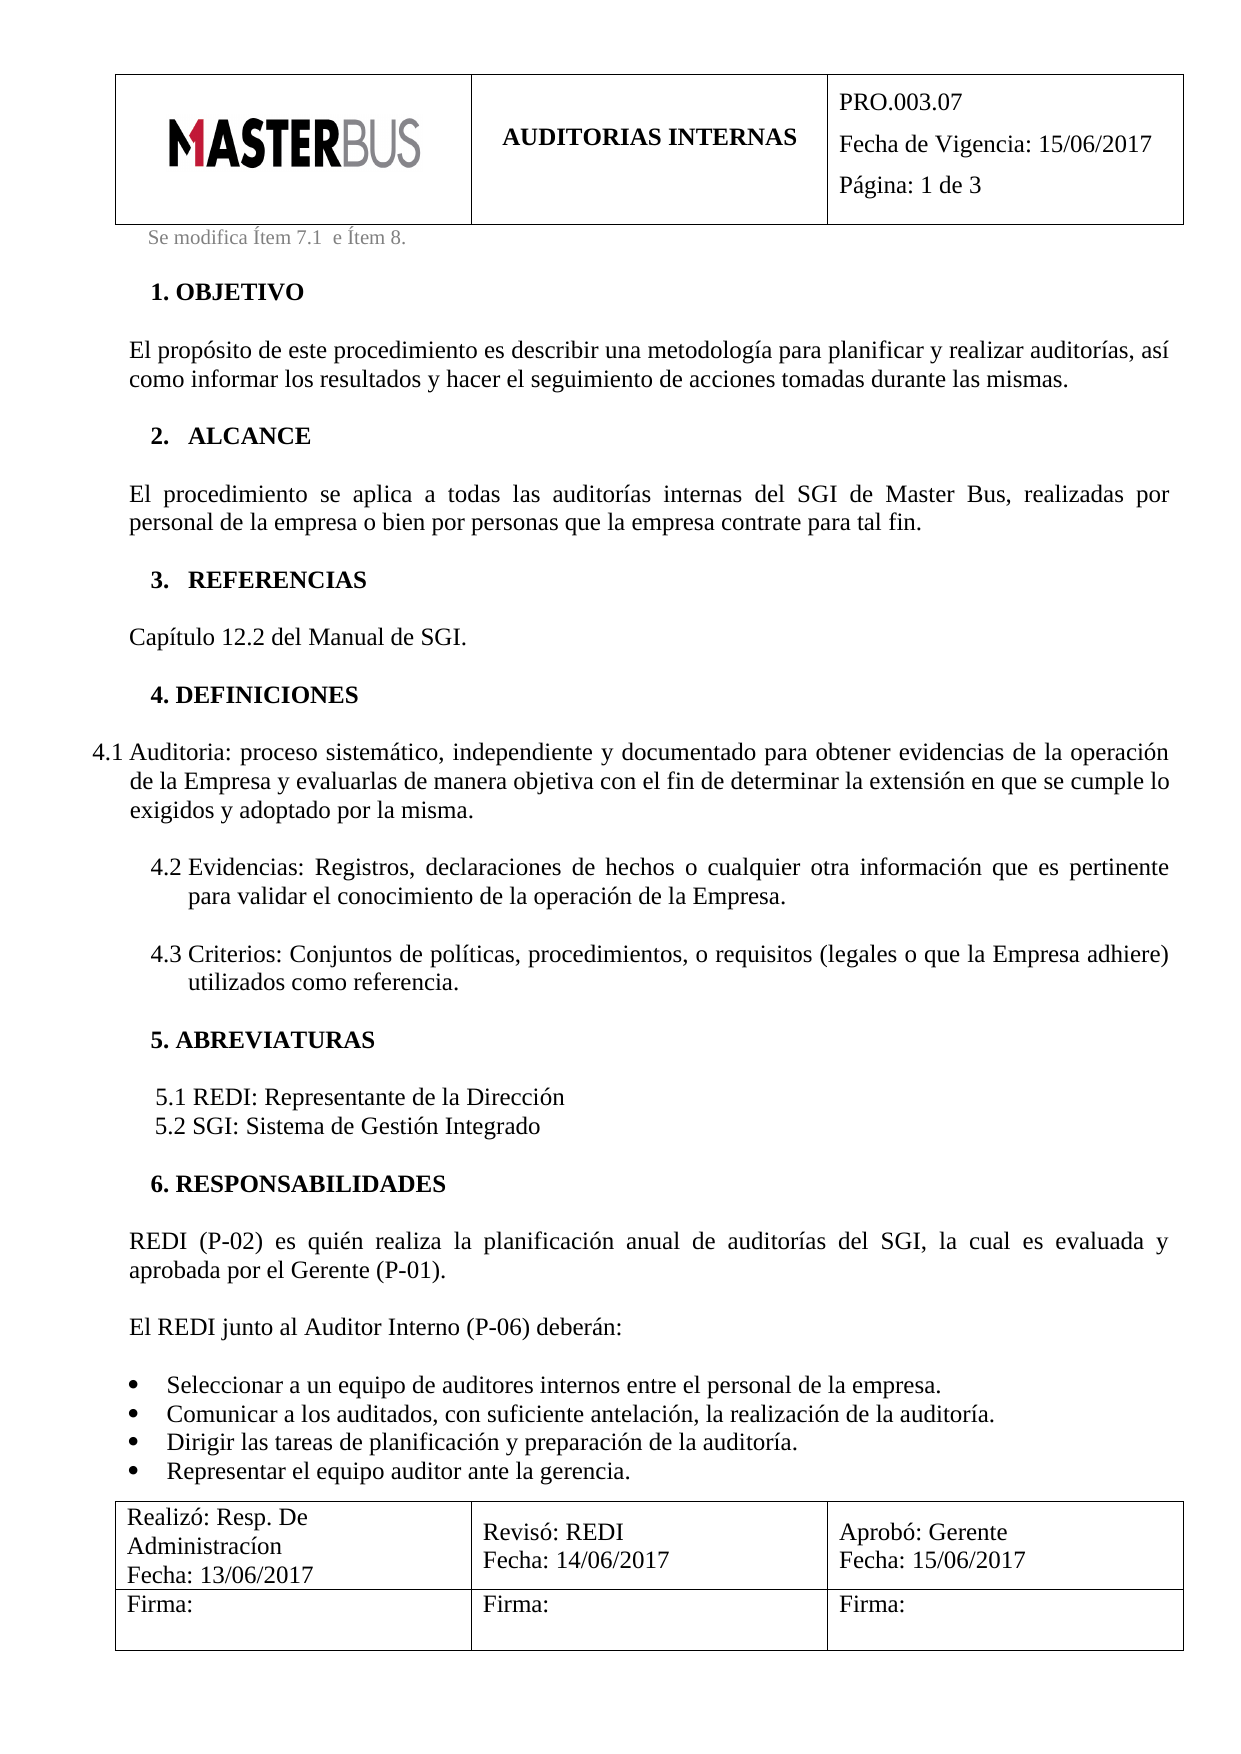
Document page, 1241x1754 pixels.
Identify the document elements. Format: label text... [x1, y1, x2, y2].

picture [165, 114, 424, 172]
